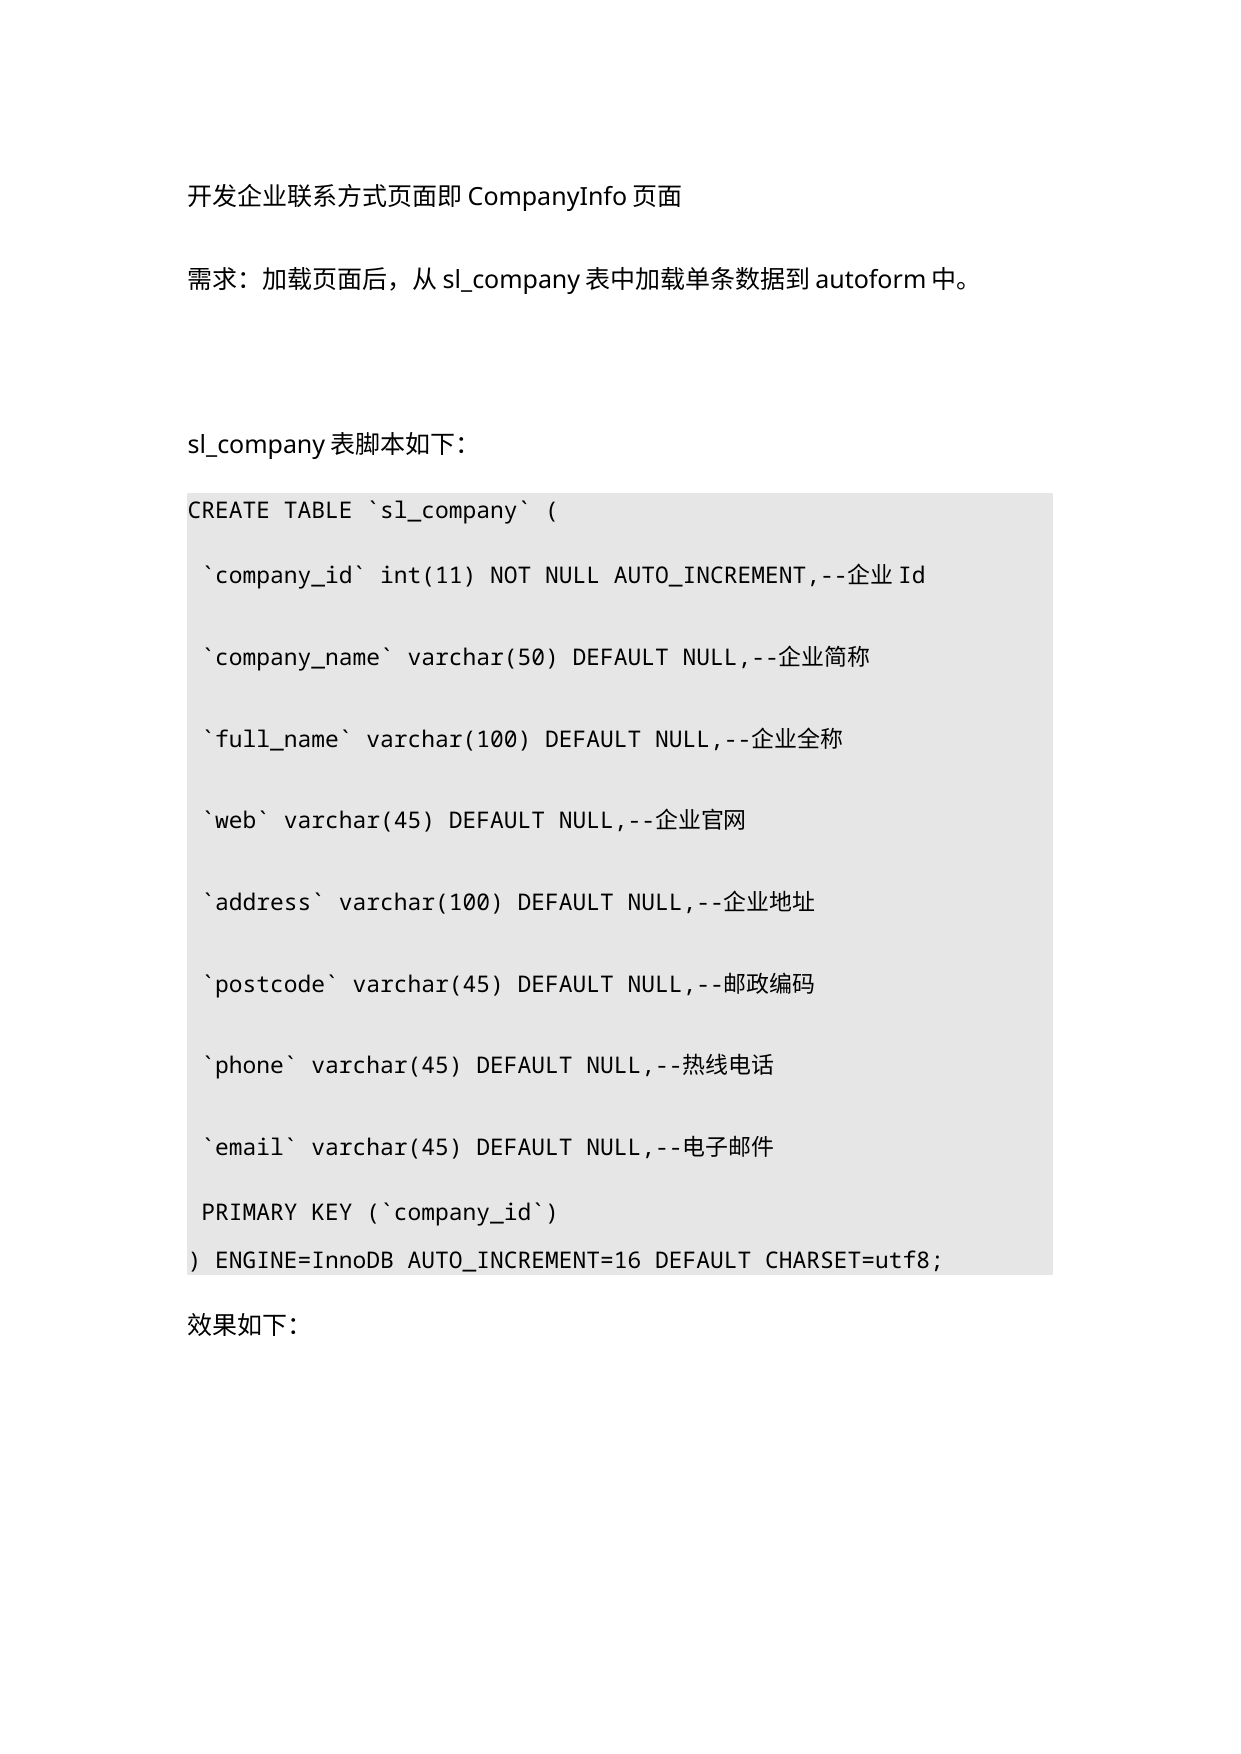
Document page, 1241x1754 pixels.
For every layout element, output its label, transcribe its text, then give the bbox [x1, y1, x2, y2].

text 效果如下： [187, 1291, 1053, 1356]
text `company_name` varchar(50) DEFAULT NULL,--企业简称 [187, 623, 1053, 688]
text `company_id` int(11) NOT NULL AUTO_INCREMENT,--企业Id [187, 541, 1053, 606]
text `postcode` varchar(45) DEFAULT NULL,--邮政编码 [187, 950, 1053, 1015]
text `full_name` varchar(100) DEFAULT NULL,--企业全称 [187, 705, 1053, 770]
text PRIMARY KEY (`company_id`) [187, 1195, 1053, 1227]
text `web` varchar(45) DEFAULT NULL,--企业官网 [187, 786, 1053, 851]
text ) ENGINE=InnoDB AUTO_INCREMENT=16 DEFAULT CHARSET=utf8; [187, 1243, 1053, 1275]
text sl_company表脚本如下： [187, 410, 1053, 475]
text `email` varchar(45) DEFAULT NULL,--电子邮件 [187, 1113, 1053, 1178]
text `phone` varchar(45) DEFAULT NULL,--热线电话 [187, 1031, 1053, 1096]
text 需求：加载页面后，从sl_company表中加载单条数据到autoform中。 [187, 245, 1053, 310]
text `address` varchar(100) DEFAULT NULL,--企业地址 [187, 868, 1053, 933]
text CREATE TABLE `sl_company` ( [187, 493, 1053, 526]
text 开发企业联系方式页面即CompanyInfo页面 [187, 162, 1053, 227]
